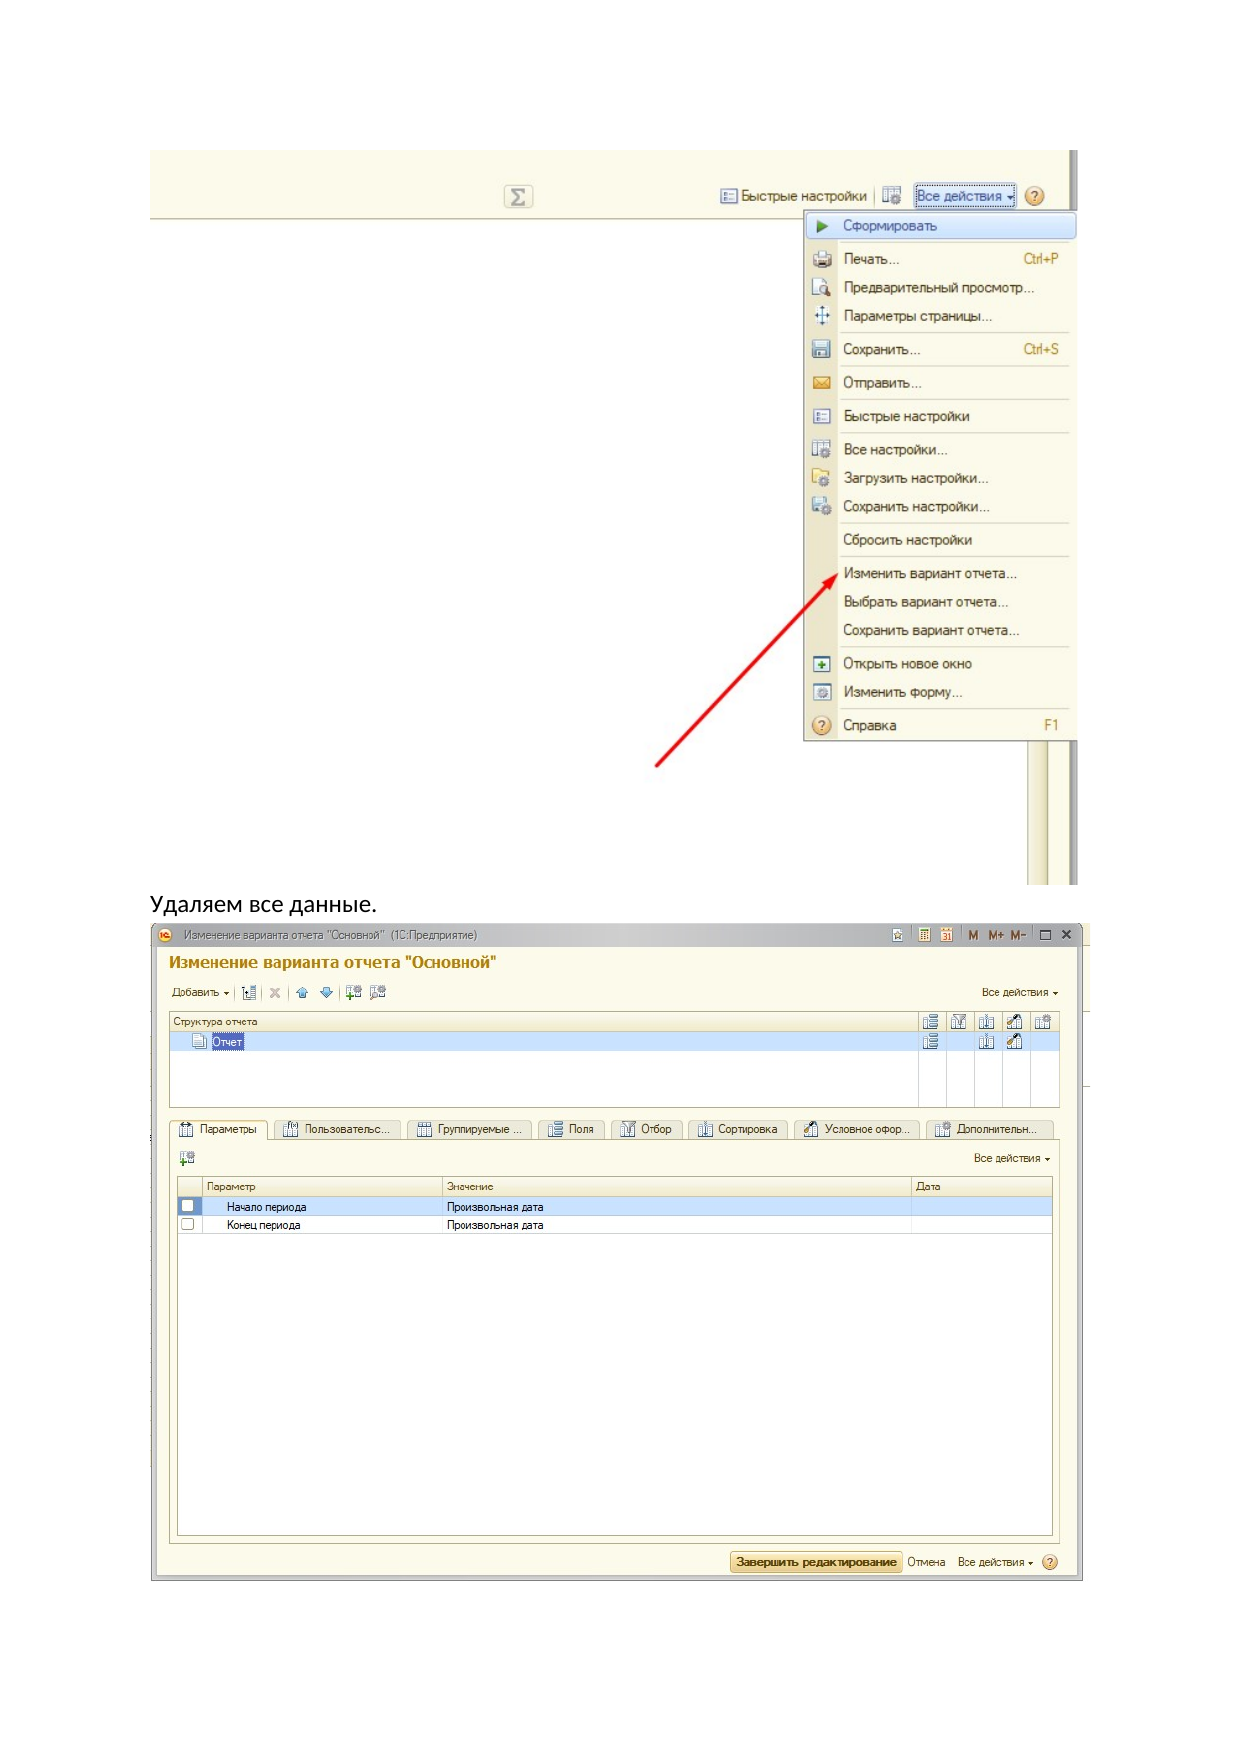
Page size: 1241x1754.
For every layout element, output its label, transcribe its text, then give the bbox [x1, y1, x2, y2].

picture [150, 150, 1078, 885]
text Удаляем все данные. [150, 889, 1090, 919]
picture [150, 923, 1091, 1582]
